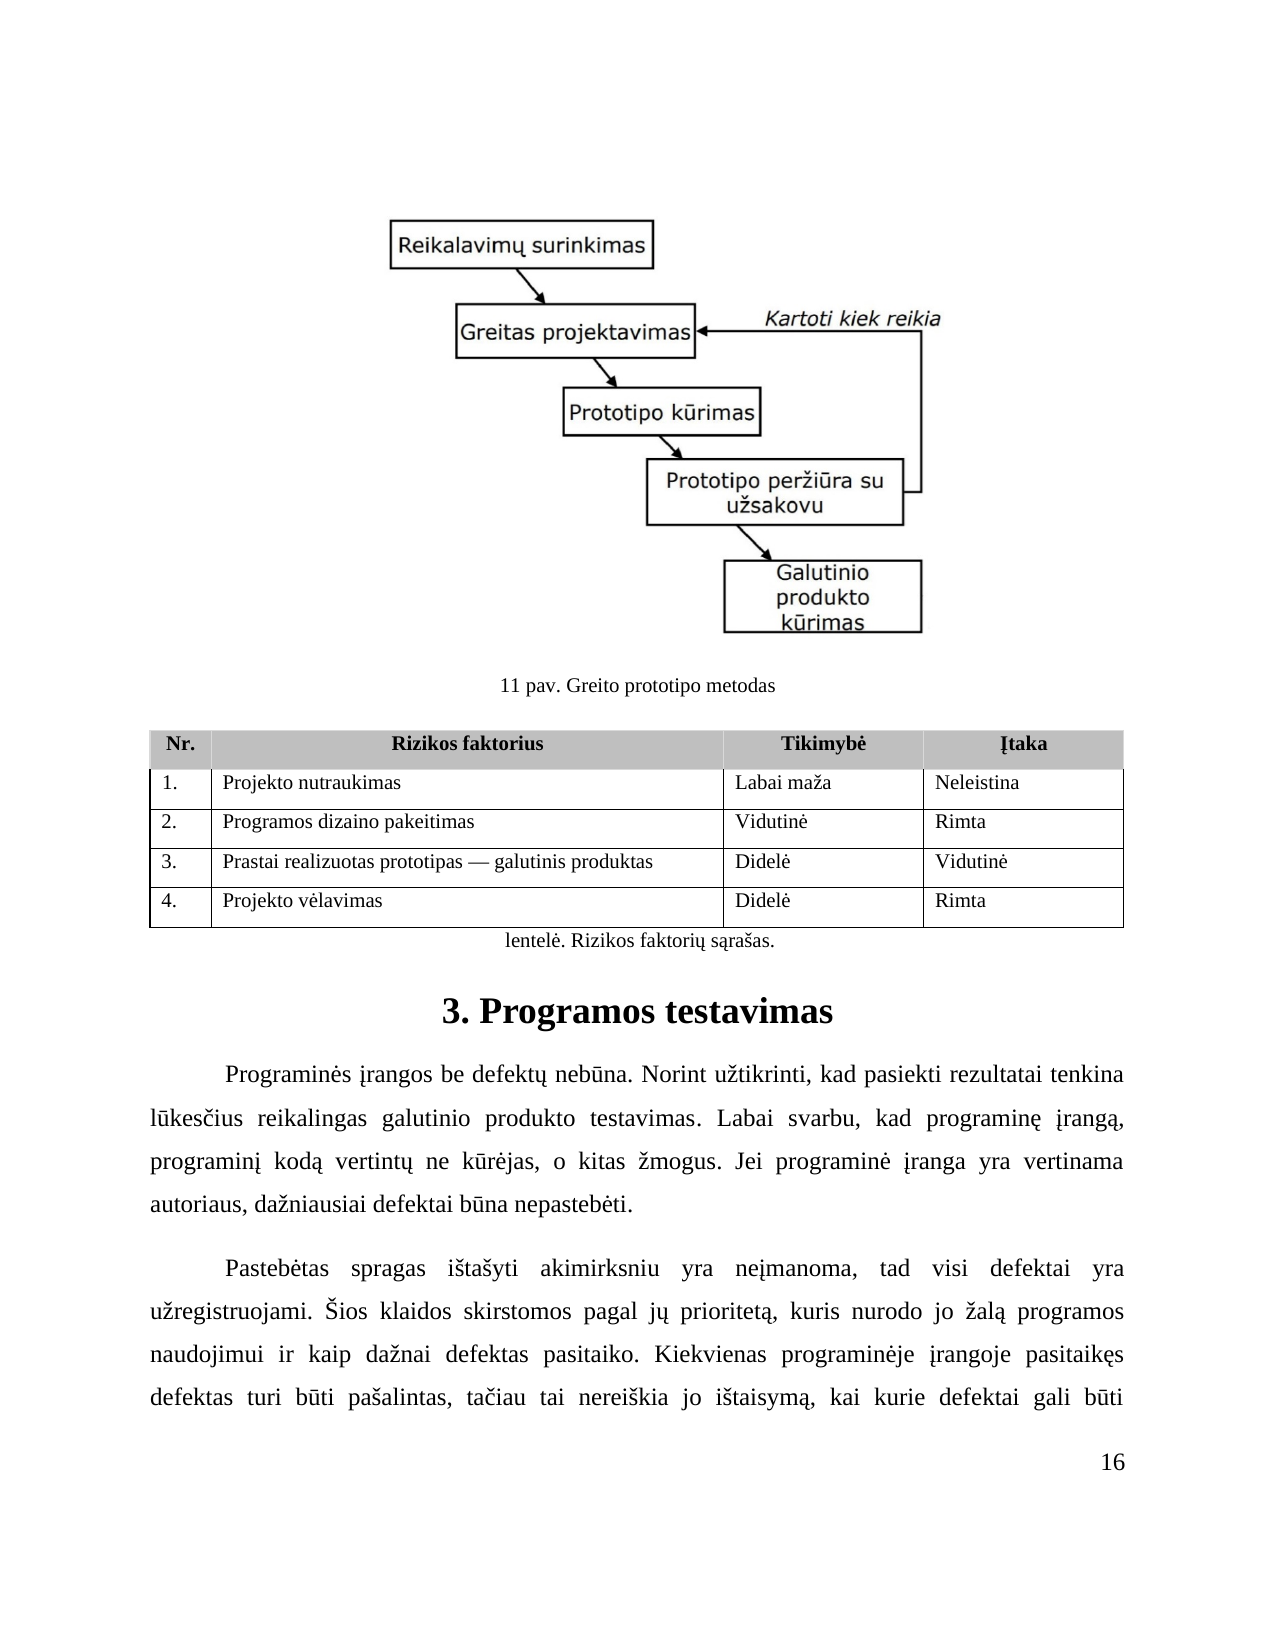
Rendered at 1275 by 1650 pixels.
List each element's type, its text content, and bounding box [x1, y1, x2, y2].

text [150, 1253, 1125, 1411]
table_cell Projekto vėlavimas [212, 888, 723, 927]
table_cell [151, 849, 211, 887]
table_cell Prastai realizuotas prototipas — galutinis produktas [212, 849, 723, 887]
table_cell Projekto nutraukimas [212, 770, 723, 808]
table_cell [151, 810, 211, 848]
table_cell Didelė [724, 849, 923, 887]
table_cell Rimta [924, 810, 1123, 848]
picture [348, 216, 945, 639]
table_header Nr. [151, 731, 211, 769]
subtitle 3. Programos testavimas [150, 989, 1125, 1032]
table_cell Labai maža [724, 770, 923, 808]
table_cell Didelė [724, 888, 923, 927]
text 11 pav. Greito prototipo metodas [150, 673, 1125, 697]
table_header Įtaka [924, 731, 1123, 769]
table_cell Vidutinė [924, 849, 1123, 887]
text lentelė. Rizikos faktorių sąrašas. [150, 928, 1125, 952]
text Programinės įrangos be defektų nebūna. Norint užtikrinti, kad pasiekti rezultatai tenkina lūkesčius reikalingas galutinio produkto testavimas. Labai svarbu, kad programinę įrangą, programinį kodą vertintų ne kūrėjas, o kitas žmogus. Jei programinė įranga yra vertinama autoriaus, dažniausiai defektai būna nepastebėti. [150, 1059, 1125, 1218]
table_cell [151, 770, 211, 808]
table_cell Rimta [924, 888, 1123, 927]
table_header Tikimybė [724, 731, 923, 769]
table_cell Programos dizaino pakeitimas [212, 810, 723, 848]
table_cell [151, 888, 211, 927]
table_cell Neleistina [924, 770, 1123, 808]
table_header Rizikos faktorius [212, 731, 723, 769]
table_cell Vidutinė [724, 810, 923, 848]
